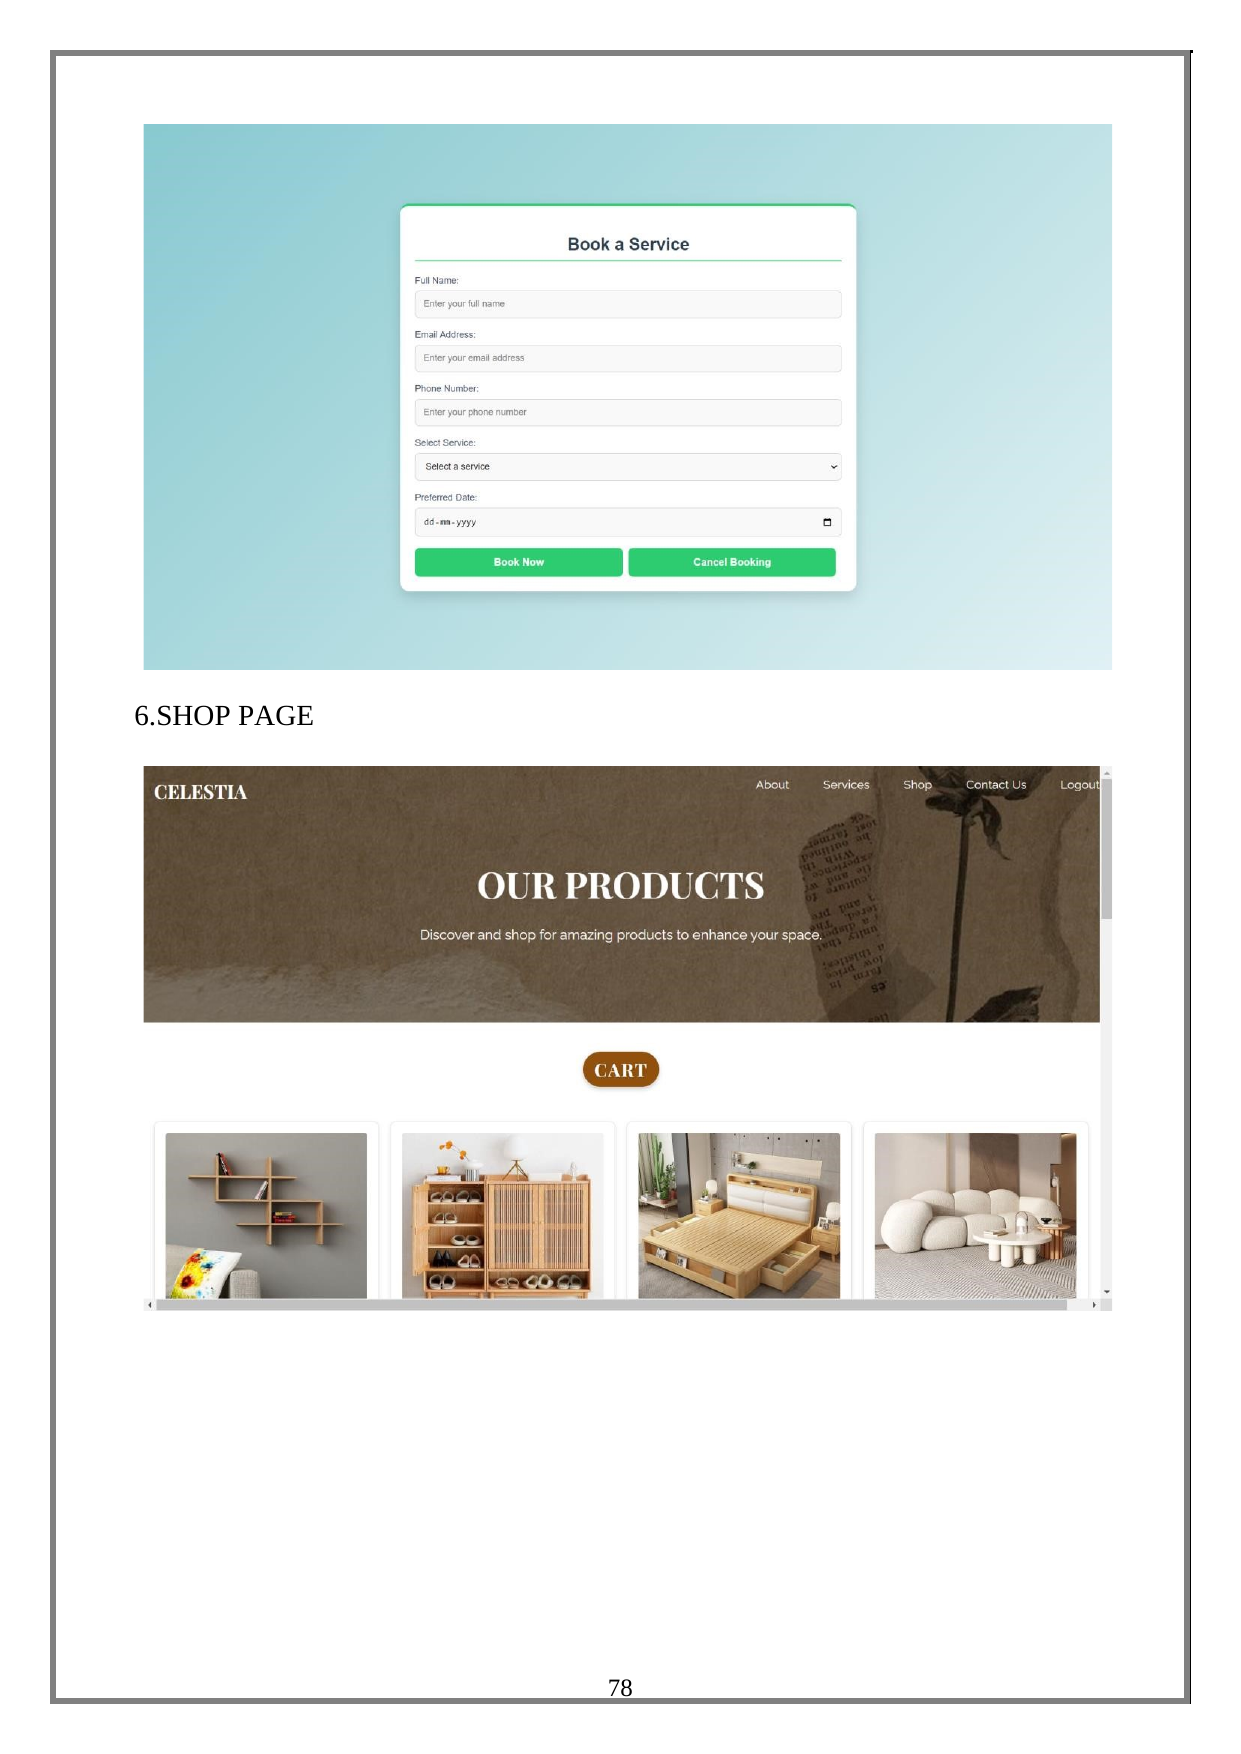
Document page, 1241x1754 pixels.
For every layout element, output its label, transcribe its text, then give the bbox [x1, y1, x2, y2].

picture [143, 766, 1113, 1311]
text 6.SHOP PAGE [134, 698, 1127, 732]
picture [143, 124, 1113, 670]
